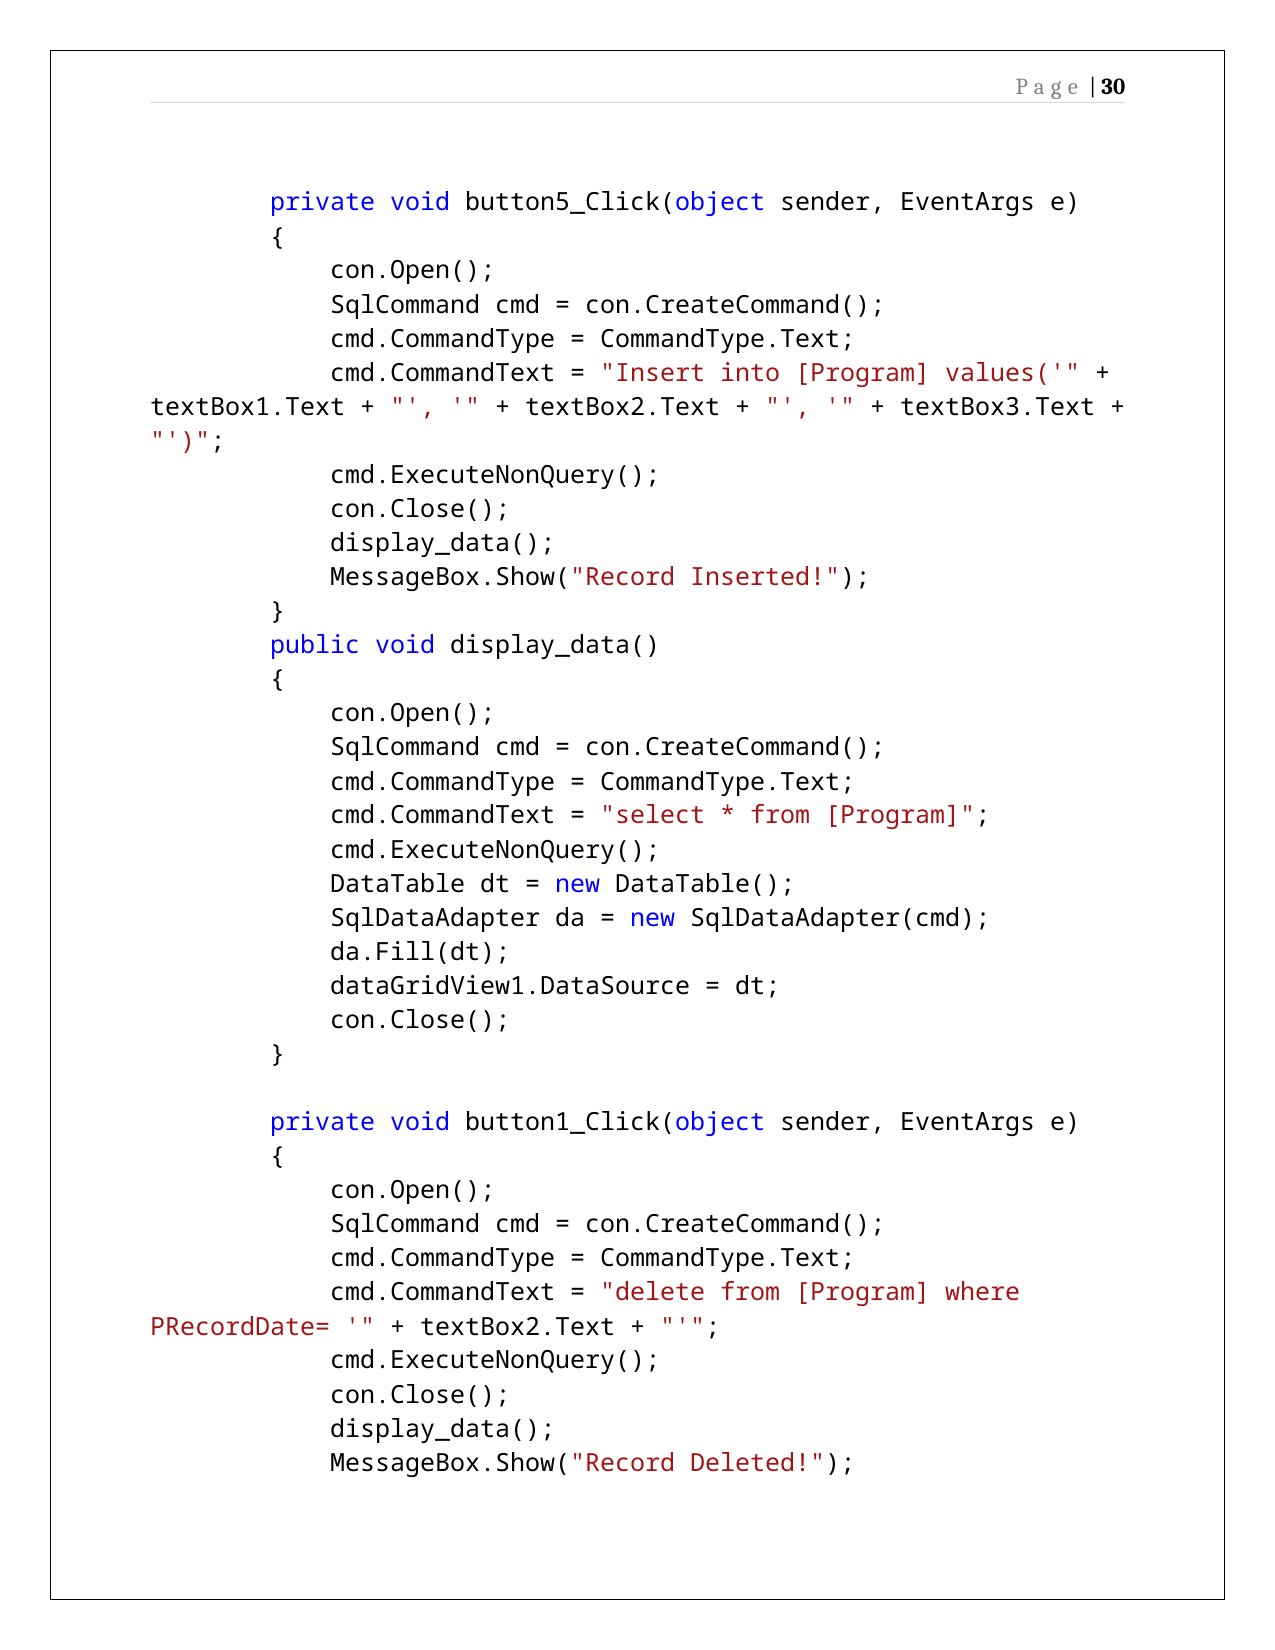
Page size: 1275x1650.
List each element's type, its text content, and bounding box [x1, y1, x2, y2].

text } [150, 1036, 1125, 1070]
text cmd.ExecuteNonQuery(); [150, 457, 1125, 491]
text MessageBox.Show("Record Inserted!"); [150, 559, 1125, 593]
text cmd.CommandText = "Insert into [Program] values('" + textBox1.Text + "', '" + textBox2.Text + "', '" + textBox3.Text + "')"; [150, 354, 1125, 457]
text cmd.CommandText = "select * from [Program]"; [150, 797, 1125, 831]
text cmd.ExecuteNonQuery(); [150, 831, 1125, 865]
text cmd.ExecuteNonQuery(); [150, 1342, 1125, 1376]
text da.Fill(dt); [150, 933, 1125, 967]
text cmd.CommandType = CommandType.Text; [150, 763, 1125, 797]
text con.Close(); [150, 1376, 1125, 1410]
text MessageBox.Show("Record Deleted!"); [150, 1444, 1125, 1478]
text cmd.CommandType = CommandType.Text; [150, 1240, 1125, 1274]
text { [150, 218, 1125, 252]
text { [150, 661, 1125, 695]
text con.Close(); [150, 491, 1125, 525]
text public void display_data() [150, 627, 1125, 661]
text DataTable dt = new DataTable(); [150, 865, 1125, 899]
text private void button1_Click(object sender, EventArgs e) [150, 1104, 1125, 1138]
text SqlCommand cmd = con.CreateCommand(); [150, 286, 1125, 320]
text con.Open(); [150, 252, 1125, 286]
text con.Open(); [150, 1172, 1125, 1206]
text SqlDataAdapter da = new SqlDataAdapter(cmd); [150, 899, 1125, 933]
text con.Open(); [150, 695, 1125, 729]
text cmd.CommandText = "delete from [Program] where PRecordDate= '" + textBox2.Text + "'"; [150, 1274, 1125, 1342]
text display_data(); [150, 525, 1125, 559]
text { [150, 1138, 1125, 1172]
text SqlCommand cmd = con.CreateCommand(); [150, 729, 1125, 763]
text private void button5_Click(object sender, EventArgs e) [150, 184, 1125, 218]
text con.Close(); [150, 1002, 1125, 1036]
text } [150, 593, 1125, 627]
text cmd.CommandType = CommandType.Text; [150, 320, 1125, 354]
text dataGridView1.DataSource = dt; [150, 967, 1125, 1002]
text SqlCommand cmd = con.CreateCommand(); [150, 1206, 1125, 1240]
text display_data(); [150, 1410, 1125, 1444]
